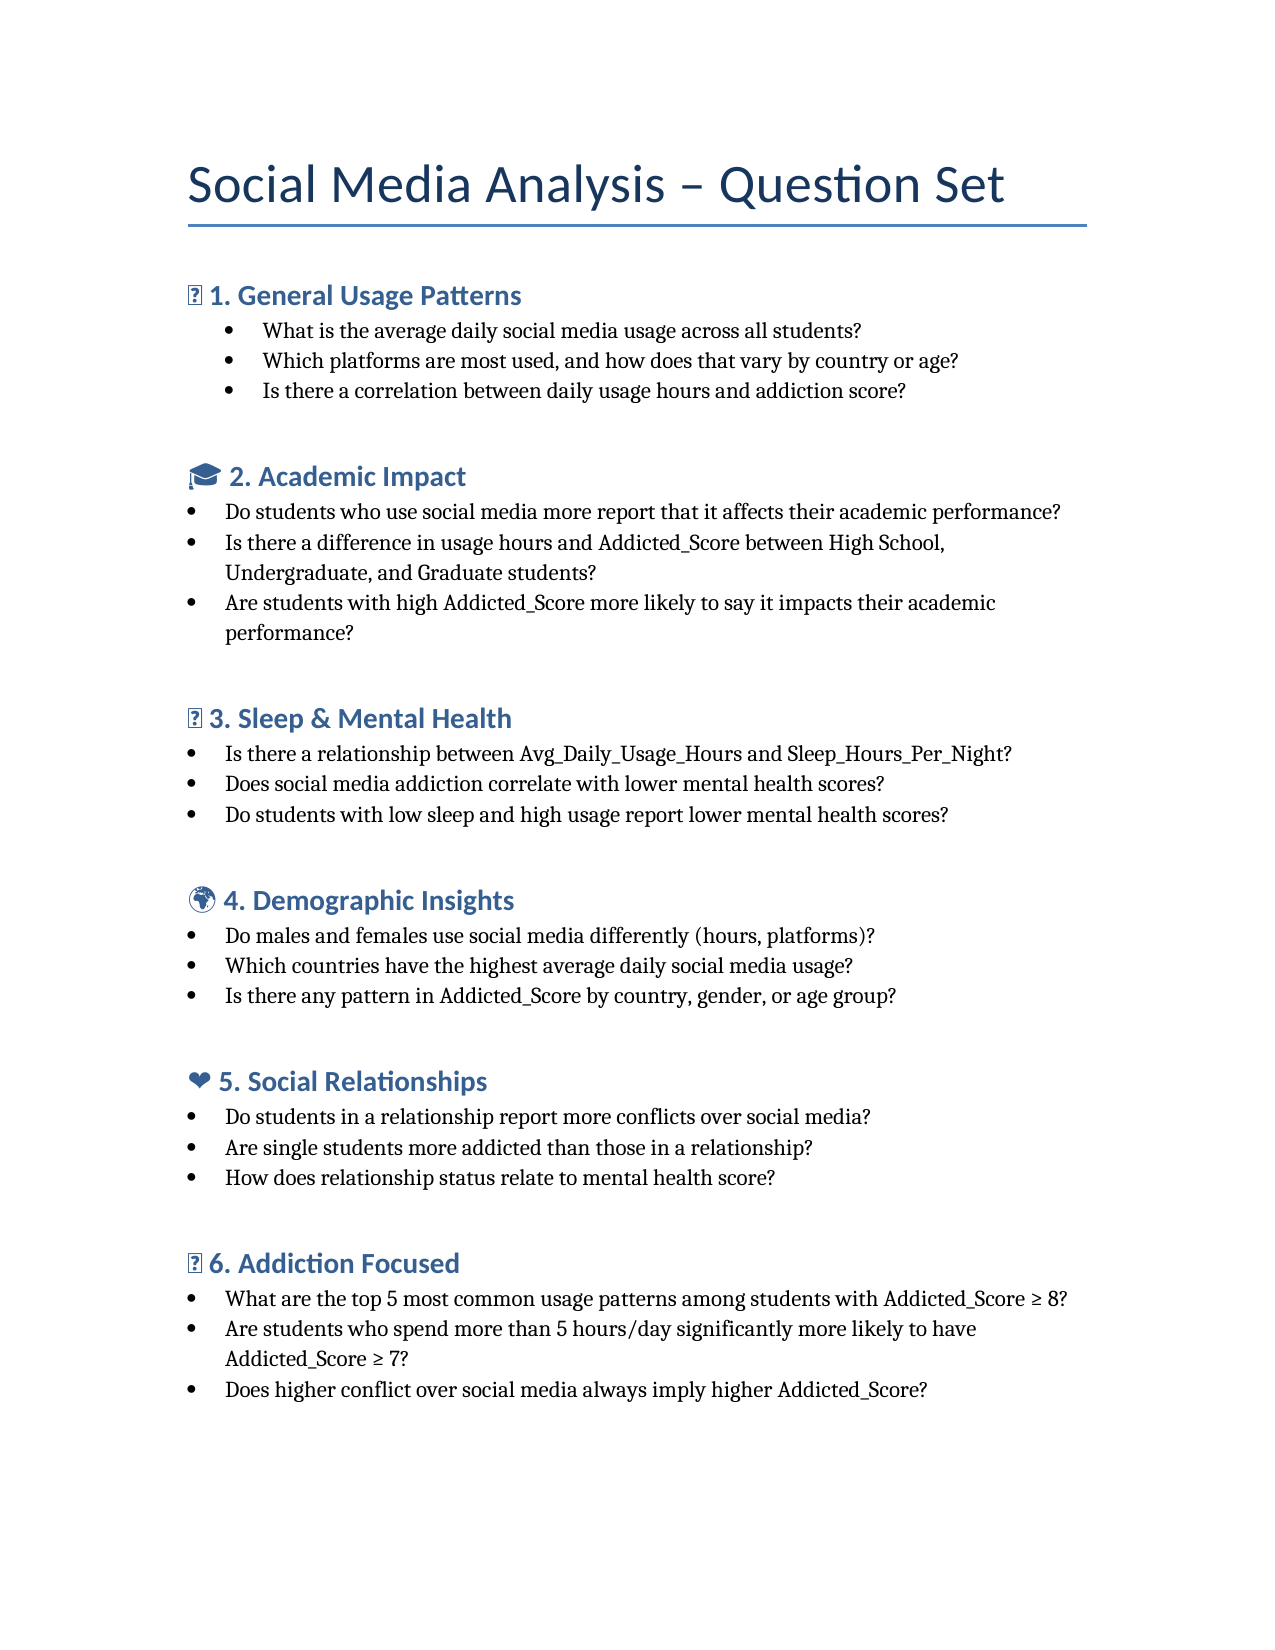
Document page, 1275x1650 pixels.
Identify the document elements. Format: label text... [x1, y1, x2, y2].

title Social Media Analysis – Question Set [187, 150, 1087, 227]
subtitle 🌍 4. Demographic Insights [187, 882, 1087, 917]
list Which platforms are most used, and how does that vary by country or age? [225, 348, 1087, 374]
subtitle 🔥 6. Addiction Focused [187, 1245, 1087, 1280]
list Do students in a relationship report more conflicts over social media? [187, 1104, 1087, 1131]
list Do students who use social media more report that it affects their academic performance? [187, 499, 1087, 525]
list What are the top 5 most common usage patterns among students with Addicted_Score ≥ 8? [187, 1286, 1087, 1312]
subtitle 🧠 1. General Usage Patterns [187, 277, 1087, 312]
subtitle 🌙 3. Sleep & Mental Health [187, 700, 1087, 736]
list Are single students more addicted than those in a relationship? [187, 1134, 1087, 1161]
list How does relationship status relate to mental health score? [187, 1164, 1087, 1191]
list Which countries have the highest average daily social media usage? [187, 953, 1087, 979]
list Are students who spend more than 5 hours/day significantly more likely to have Addicted_Score ≥ 7? [187, 1316, 1087, 1372]
list Is there a difference in usage hours and Addicted_Score between High School, Undergraduate, and Graduate students? [187, 529, 1087, 586]
subtitle ❤️ 5. Social Relationships [187, 1063, 1087, 1099]
list What is the average daily social media usage across all students? [225, 317, 1087, 344]
list Are students with high Addicted_Score more likely to say it impacts their academic performance? [187, 590, 1087, 646]
list Does social media addiction correlate with lower mental health scores? [187, 771, 1087, 798]
list Do males and females use social media differently (hours, platforms)? [187, 923, 1087, 949]
list Do students with low sleep and high usage report lower mental health scores? [187, 801, 1087, 828]
list Is there a relationship between Avg_Daily_Usage_Hours and Sleep_Hours_Per_Night? [187, 741, 1087, 767]
subtitle 🎓 2. Academic Impact [187, 458, 1087, 494]
list Is there a correlation between daily usage hours and addiction score? [225, 378, 1087, 404]
list Is there any pattern in Addicted_Score by country, gender, or age group? [187, 983, 1087, 1009]
list Does higher conflict over social media always imply higher Addicted_Score? [187, 1376, 1087, 1403]
